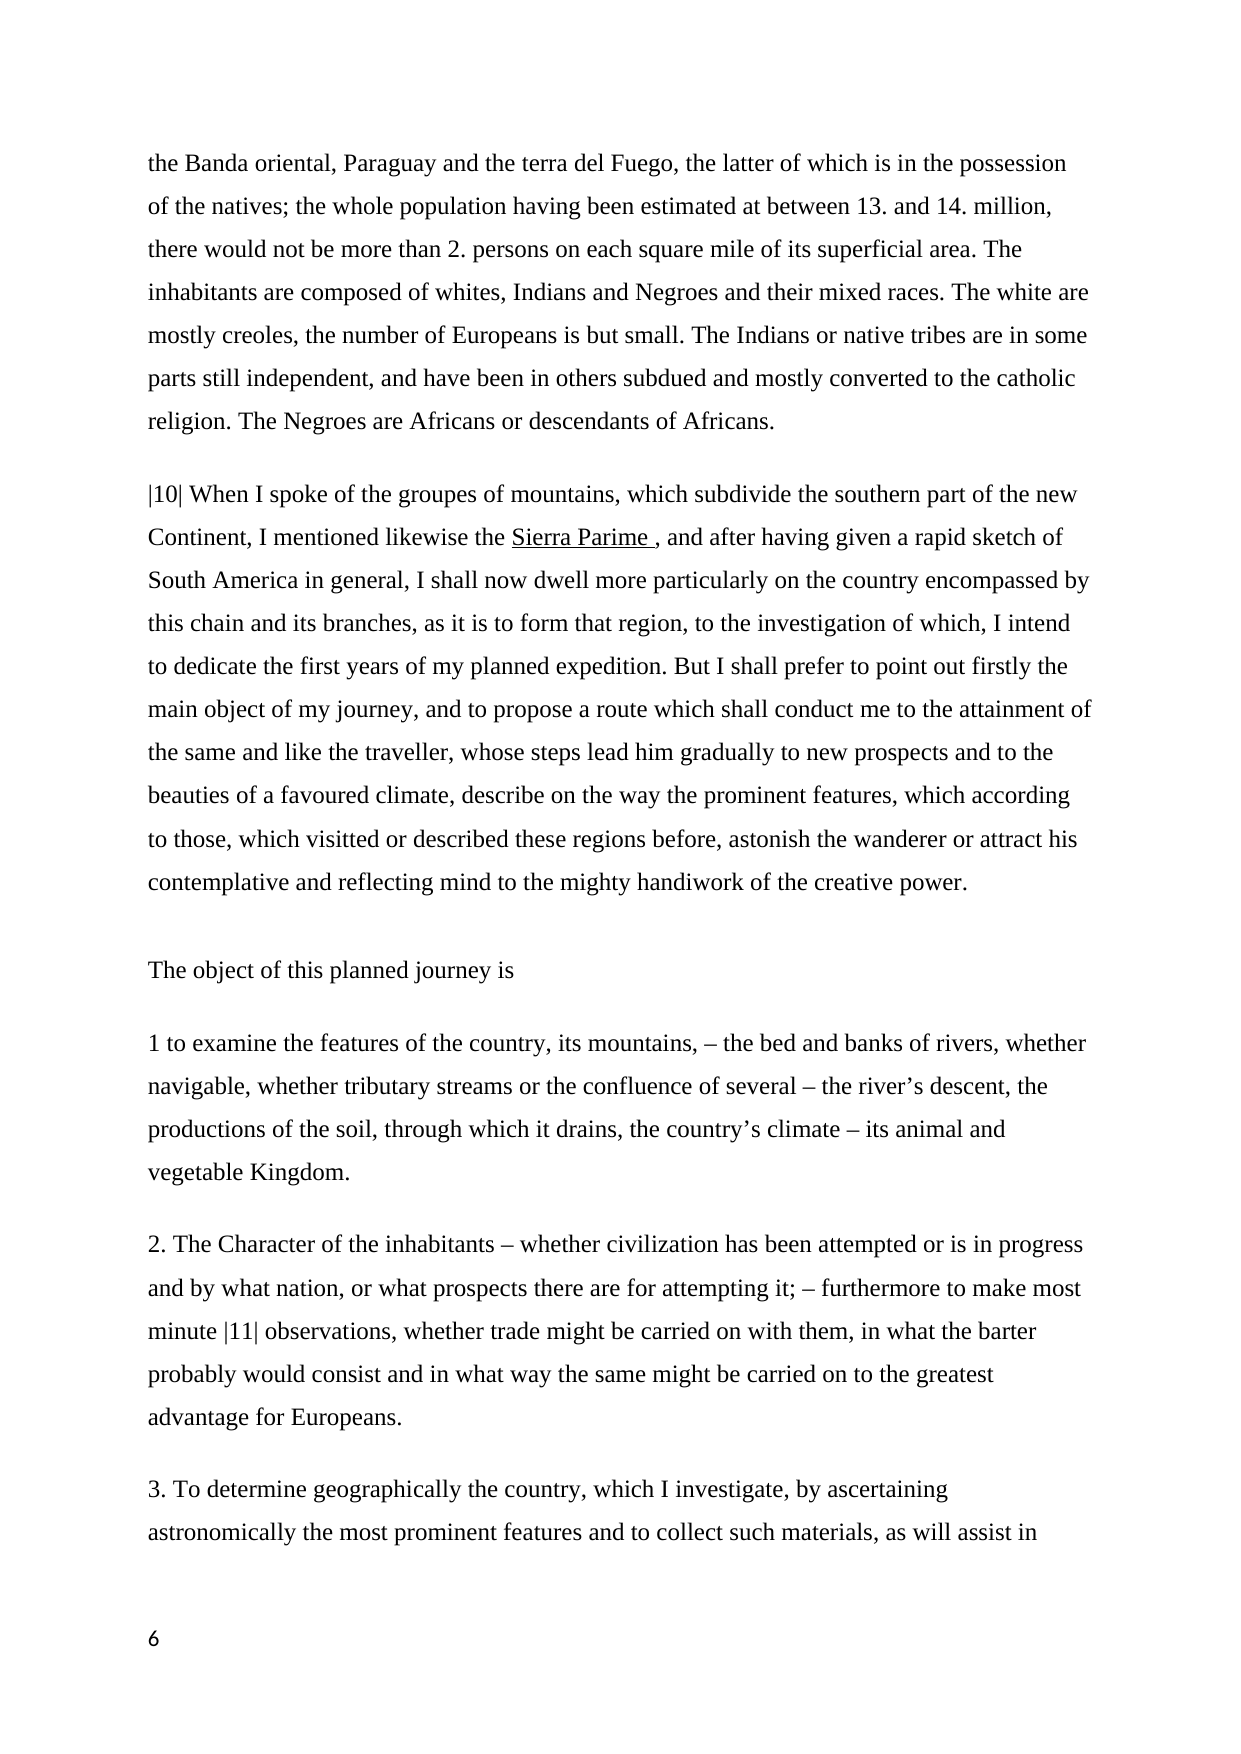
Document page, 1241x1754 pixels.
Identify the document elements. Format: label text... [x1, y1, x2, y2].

text |10| When I spoke of the groupes of mountains, which subdivide the southern part of the new Continent, I mentioned likewise the Sierra Parime , and after having given a rapid sketch of South America in general, I shall now dwell more particularly on the country encompassed by this chain and its branches, as it is to form that region, to the investigation of which, I intend to dedicate the first years of my planned expedition. But I shall prefer to point out firstly the main object of my journey, and to propose a route which shall conduct me to the attainment of the same and like the traveller, whose steps lead him gradually to new prospects and to the beauties of a favoured climate, describe on the way the prominent features, which according to those, which visitted or described these regions before, astonish the wanderer or attract his contemplative and reflecting mind to the mighty handiwork of the creative power. [148, 479, 1093, 896]
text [148, 148, 1093, 435]
text 2. The Character of the inhabitants – whether civilization has been attempted or is in progress and by what nation, or what prospects there are for attempting it; – furthermore to make most minute |11| observations, whether trade might be carried on with them, in what the barter probably would consist and in what way the same might be carried on to the greatest advantage for Europeans. [148, 1229, 1093, 1431]
text 1 to examine the features of the country, its mountains, – the bed and banks of rivers, whether navigable, whether tributary streams or the confluence of several – the river’s descent, the productions of the soil, through which it drains, the country’s climate – its animal and vegetable Kingdom. [148, 1028, 1093, 1186]
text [148, 1474, 1093, 1546]
text The object of this planned journey is [148, 956, 1093, 984]
